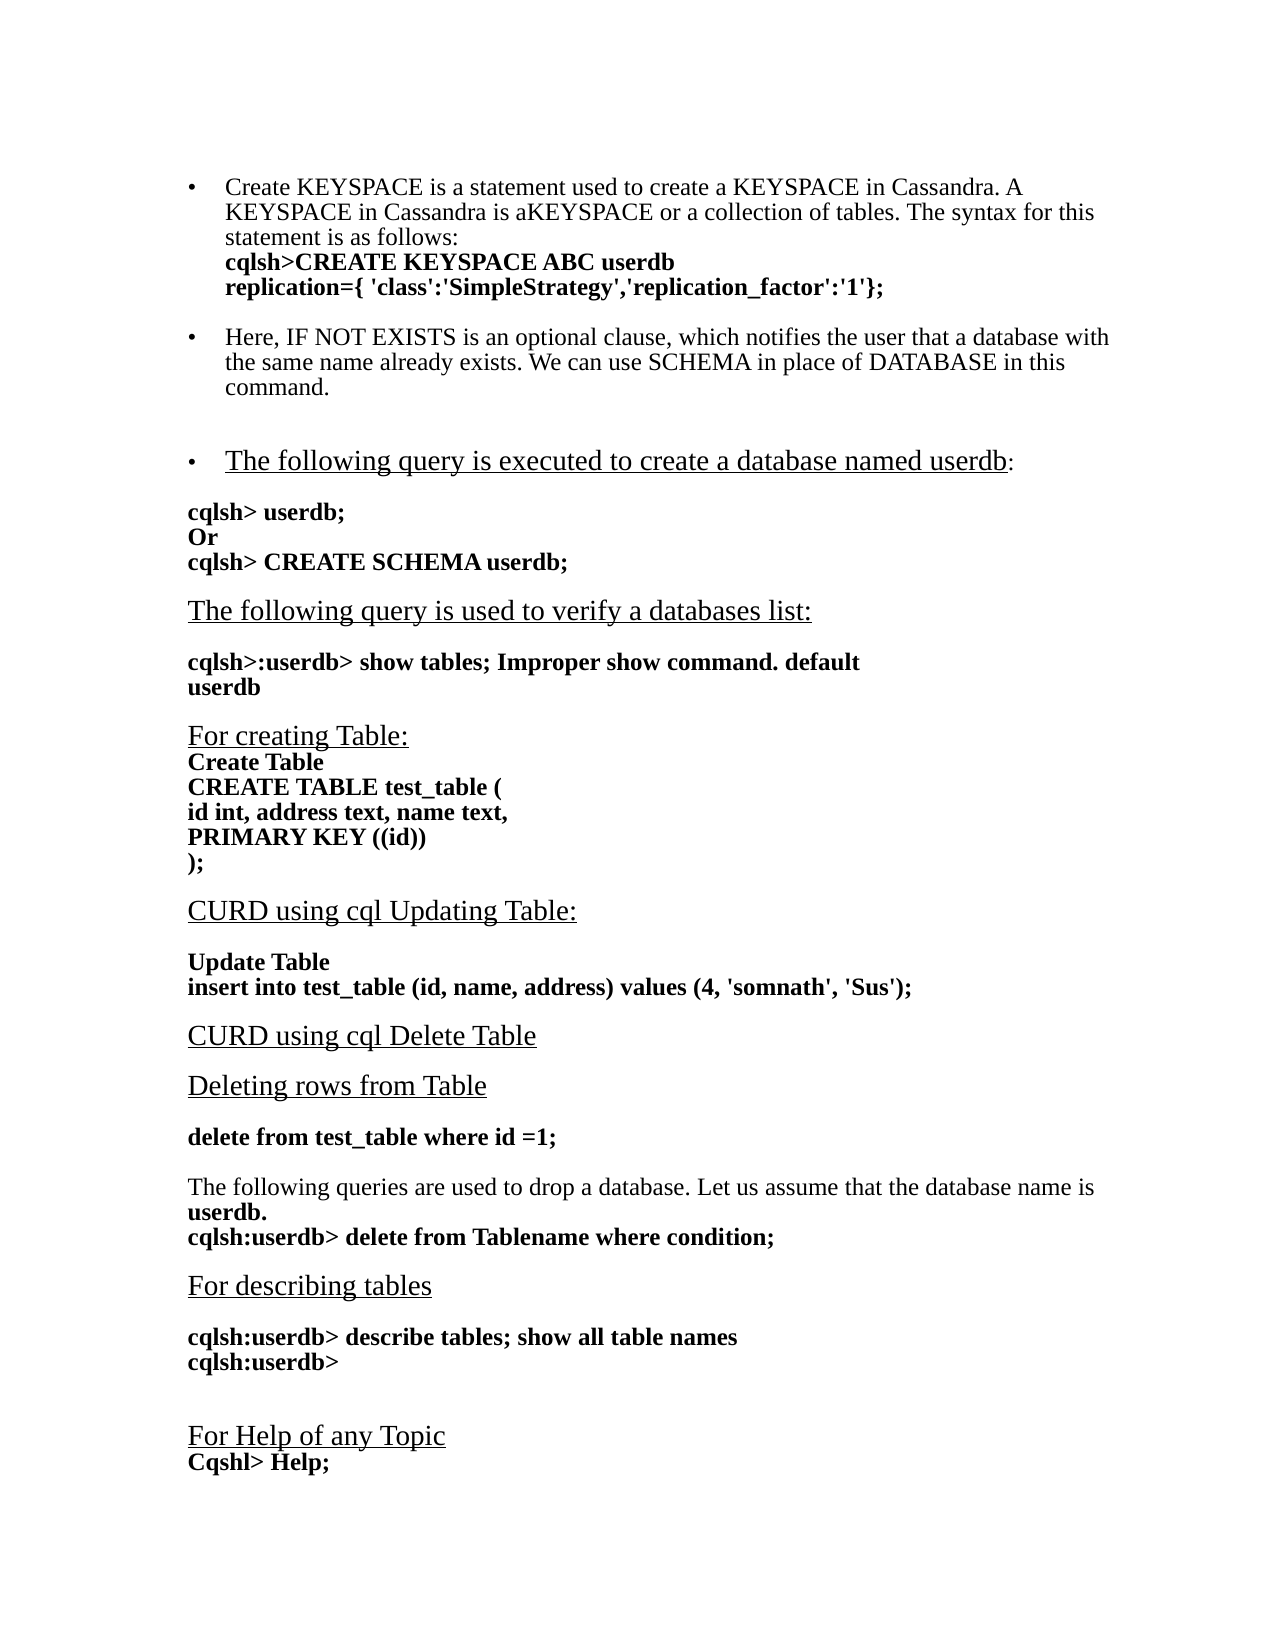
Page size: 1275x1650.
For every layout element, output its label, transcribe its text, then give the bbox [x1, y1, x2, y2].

text userdb [187, 675, 1125, 700]
text cqlsh>CREATE KEYSPACE ABC userdb replication={ 'class':'SimpleStrategy','replication_factor':'1'}; [225, 250, 1125, 300]
text cqlsh:userdb> describe tables; show all table names [187, 1325, 1125, 1350]
text Update Table [187, 950, 1125, 975]
text CURD using cql Updating Table: [187, 900, 1125, 925]
text For Help of any Topic [187, 1425, 1125, 1450]
text cqlsh>:userdb> show tables; Improper show command. default [187, 650, 1125, 675]
text The following query is used to verify a databases list: [187, 600, 1125, 625]
text For creating Table: [187, 725, 1125, 750]
text insert into test_table (id, name, address) values (4, 'somnath', 'Sus'); [187, 975, 1125, 1000]
text cqlsh> userdb; [187, 500, 1125, 525]
list The following query is executed to create a database named userdb: [187, 450, 1125, 475]
text cqlsh:userdb> [187, 1350, 1125, 1375]
text ); [187, 850, 1125, 875]
text Or [187, 525, 1125, 550]
text Create Table [187, 750, 1125, 775]
text cqlsh:userdb> delete from Tablename where condition; [187, 1225, 1125, 1250]
text The following queries are used to drop a database. Let us assume that the database name is userdb. [187, 1175, 1125, 1225]
list Create KEYSPACE is a statement used to create a KEYSPACE in Cassandra. A KEYSPACE in Cassandra is aKEYSPACE or a collection of tables. The syntax for this statement is as follows: [187, 175, 1125, 250]
text Cqshl> Help; [187, 1450, 1125, 1475]
text CREATE TABLE test_table ( [187, 775, 1125, 800]
text CURD using cql Delete Table [187, 1025, 1125, 1050]
text Deleting rows from Table [187, 1075, 1125, 1100]
text For describing tables [187, 1275, 1125, 1300]
text PRIMARY KEY ((id)) [187, 825, 1125, 850]
text delete from test_table where id =1; [187, 1125, 1125, 1150]
text id int, address text, name text, [187, 800, 1125, 825]
text cqlsh> CREATE SCHEMA userdb; [187, 550, 1125, 575]
list Here, IF NOT EXISTS is an optional clause, which notifies the user that a database with the same name already exists. We can use SCHEMA in place of DATABASE in this command. [187, 325, 1125, 400]
